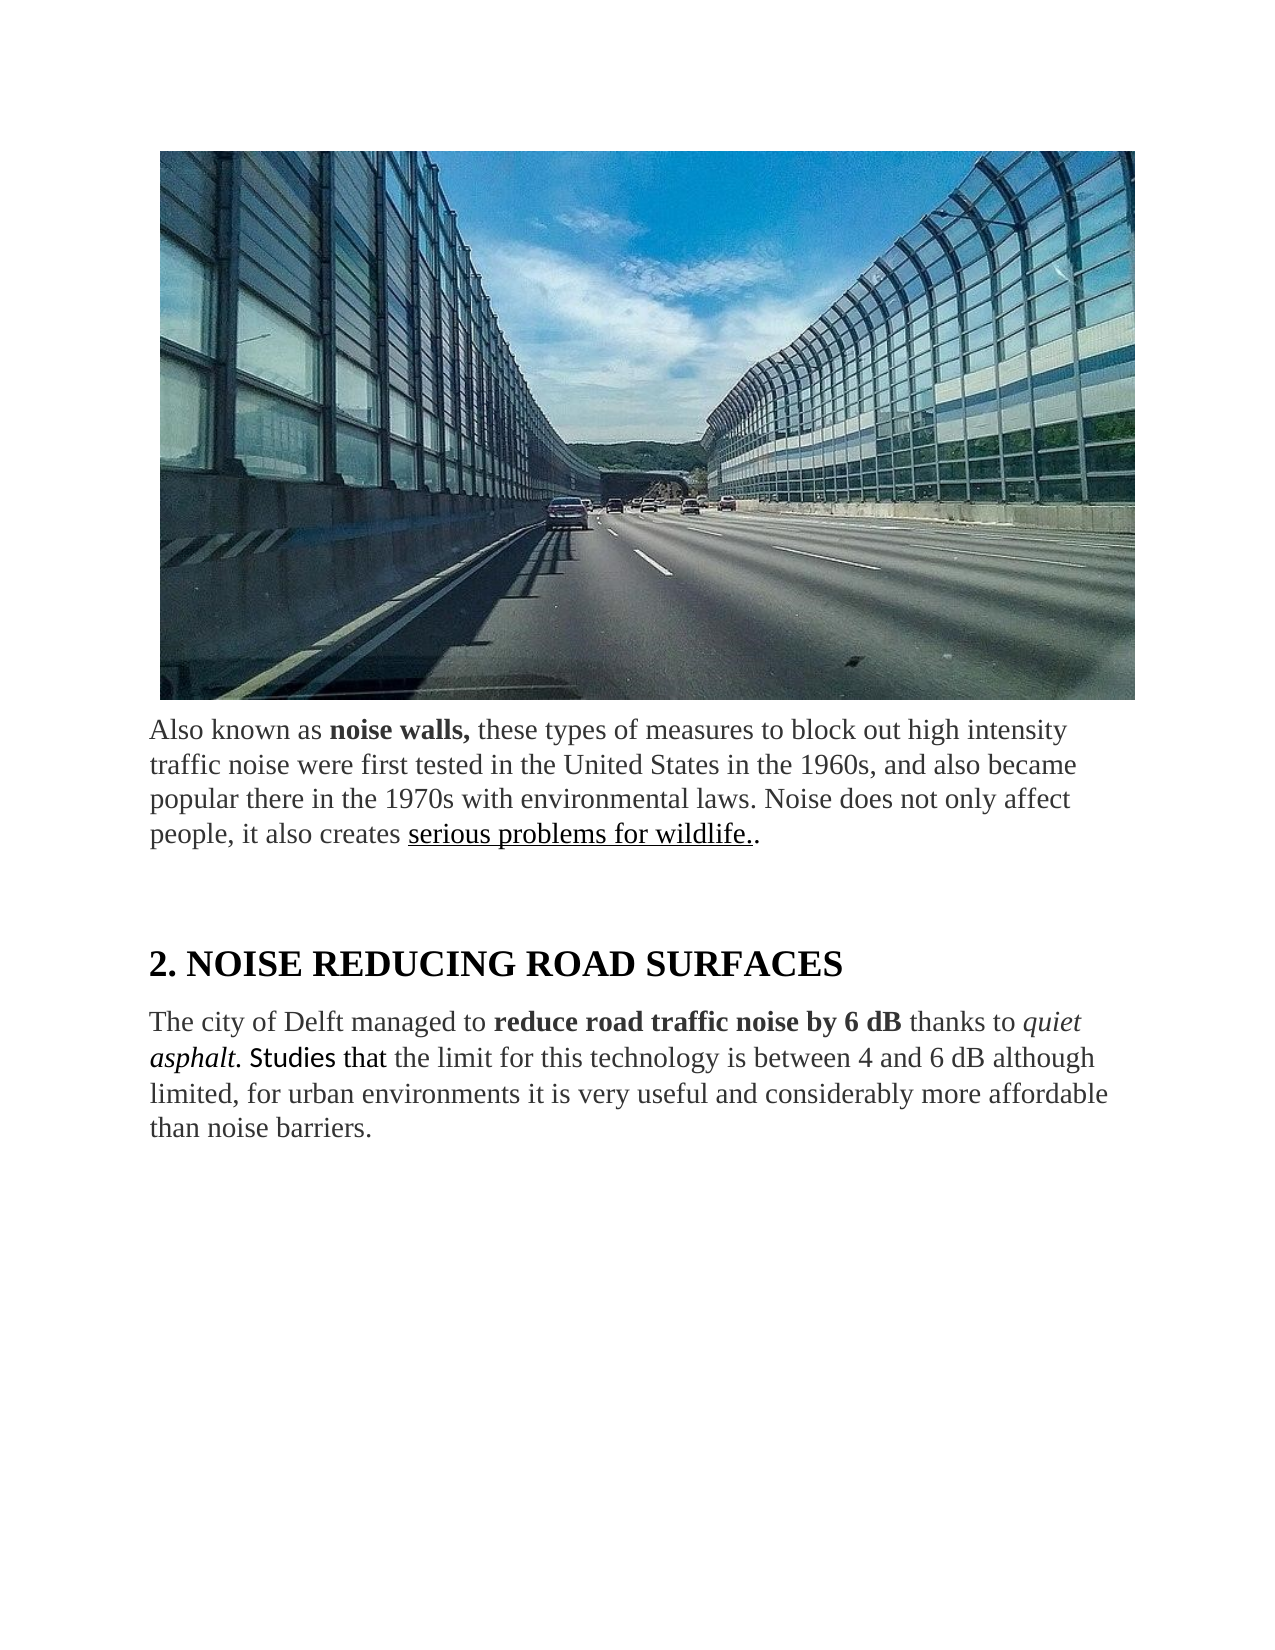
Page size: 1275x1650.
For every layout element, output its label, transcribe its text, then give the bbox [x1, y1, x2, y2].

text Also known as noise walls, these types of measures to block out high intensity traffic noise were first tested in the United States in the 1960s, and also became popular there in the 1970s with environmental laws. Noise does not only affect people, it also creates serious problems for wildlife.. [148, 712, 1135, 849]
text The city of Delft managed to reduce road traffic noise by 6 dB thanks to quiet asphalt. Studies that the limit for this technology is between 4 and 6 dB although limited, for urban environments it is very useful and considerably more affordable than noise barriers. [148, 1004, 1135, 1144]
subtitle NOISE REDUCING ROAD SURFACES [148, 941, 1135, 984]
picture [160, 151, 1135, 700]
